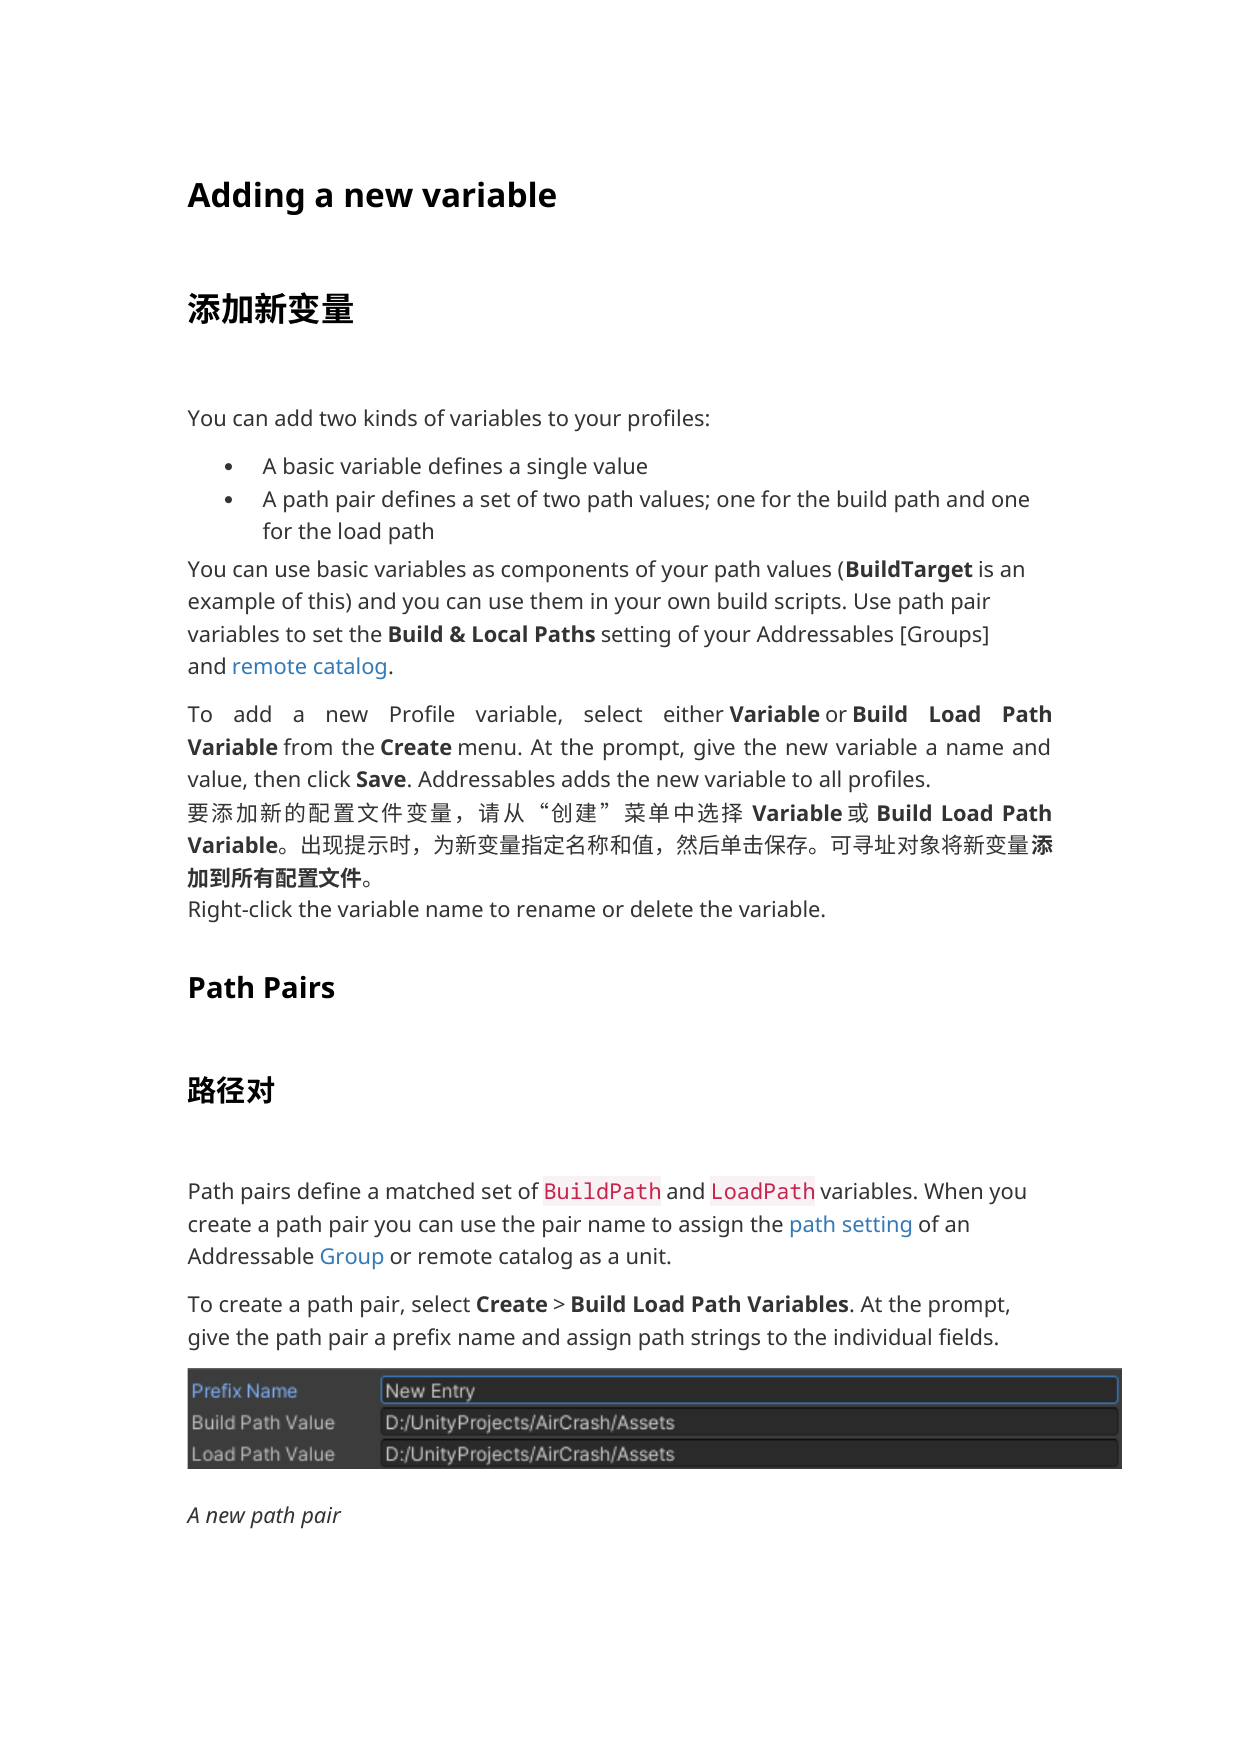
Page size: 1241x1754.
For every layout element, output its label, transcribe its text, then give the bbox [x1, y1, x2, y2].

text Right-click the variable name to rename or delete the variable. [187, 893, 1053, 925]
text To add a new Profile variable, select either Variable or Build Load Path Variable from the Create menu. At the prompt, give the new variable a name and value, then click Save. Addressables adds the new variable to all profiles. 要添加新的配置文件变量，请从“创建”菜单中选择Variable 或Build Load Path Variable。出现提示时，为新变量指定名称和值，然后单击保存。可寻址对象将新变量添加到所有配置文件。 [187, 698, 1053, 893]
list A path pair defines a set of two path values; one for the build path and one for the load path [225, 482, 1053, 547]
list A basic variable defines a single value [225, 450, 1053, 482]
text To create a path pair, select Create > Build Load Path Variables. At the prompt, give the path pair a prefix name and assign path strings to the individual fields. [187, 1288, 1053, 1353]
text You can use basic variables as components of your path values (BuildTarget is an example of this) and you can use them in your own build scripts. Use path pair variables to set the Build & Local Paths setting of your Addressables [Groups] and remote catalog. [187, 552, 1053, 682]
text Path pairs define a matched set of BuildPath and LoadPath variables. When you create a path pair you can use the pair name to assign the path setting of an Addressable Group or remote catalog as a unit. [187, 1175, 1053, 1272]
picture [187, 1368, 1122, 1469]
subtitle Adding a new variable 添加新变量 [187, 162, 1053, 339]
text You can add two kinds of variables to your profiles: [187, 402, 1053, 434]
subtitle Path Pairs 路径对 [187, 954, 1053, 1121]
text A new path pair [187, 1469, 1053, 1531]
